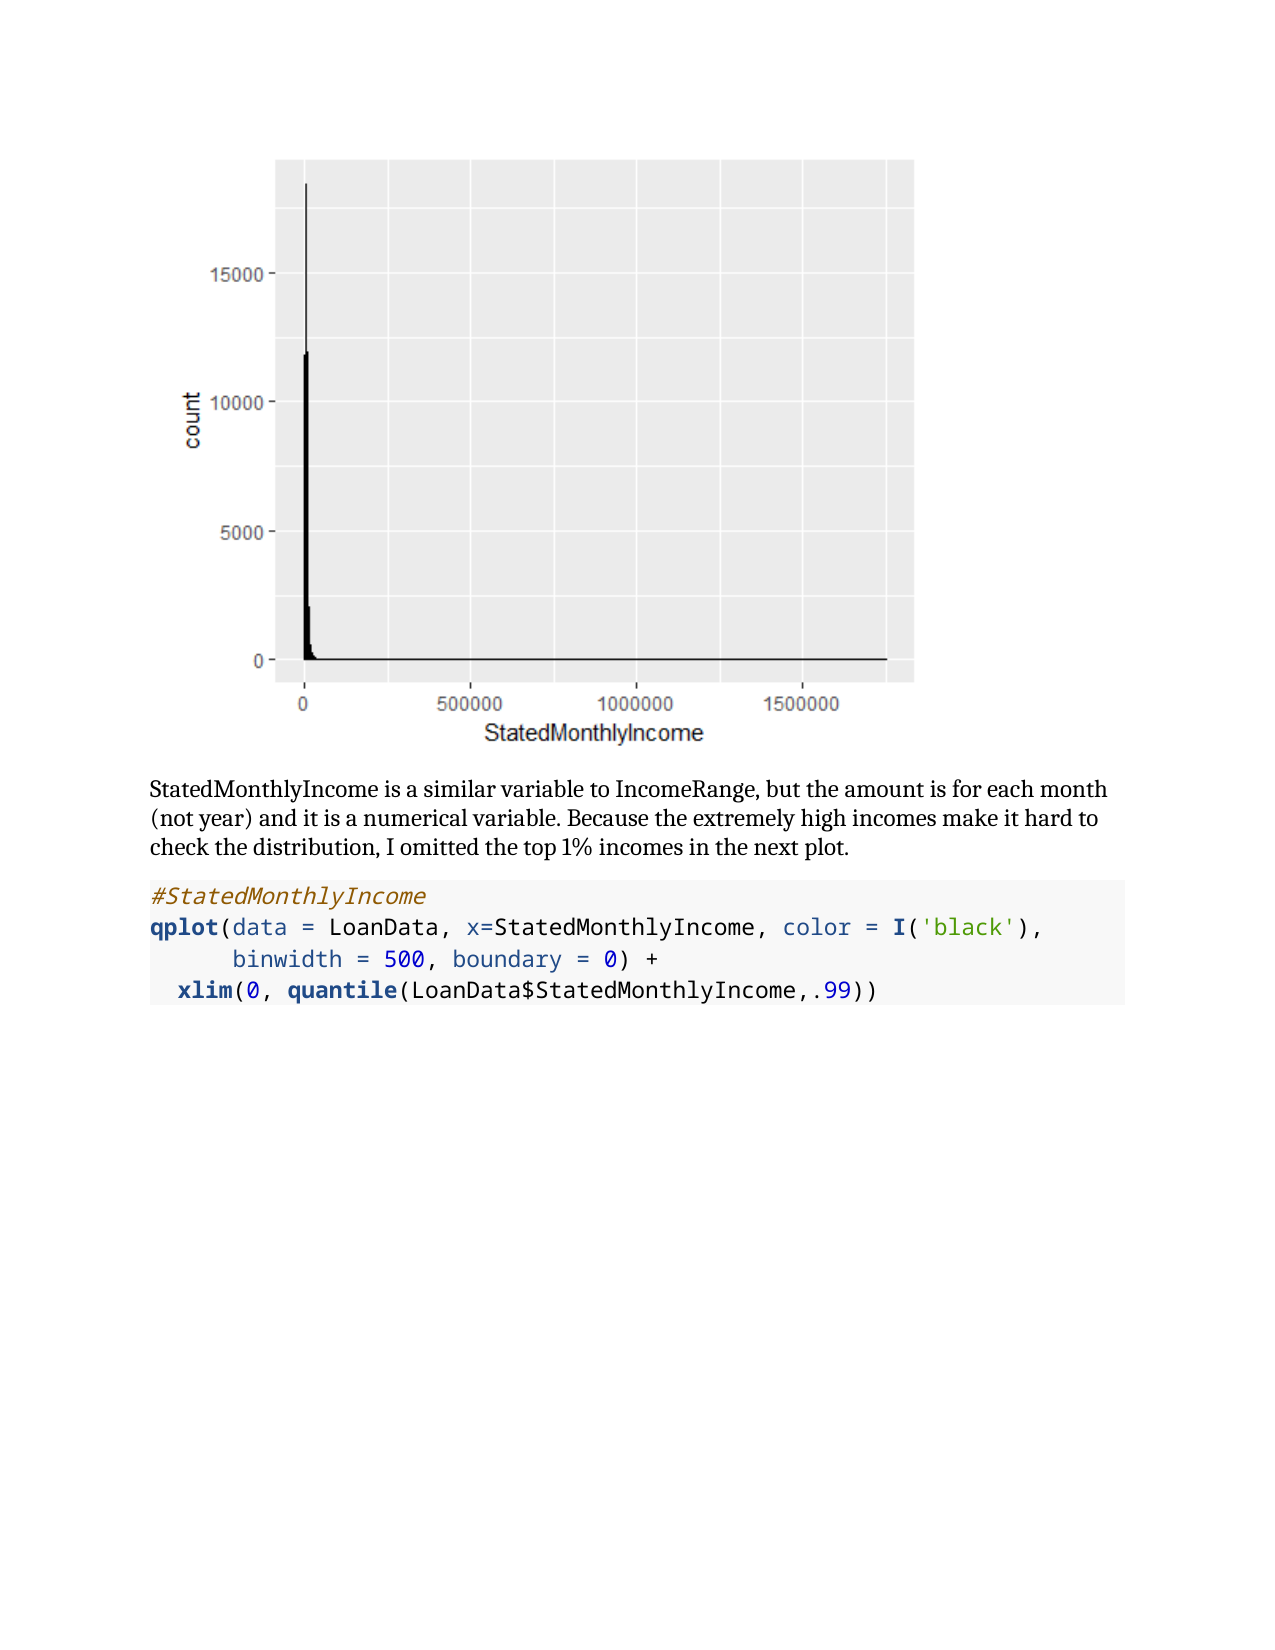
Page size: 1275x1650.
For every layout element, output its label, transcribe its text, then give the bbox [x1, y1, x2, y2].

picture [168, 150, 927, 757]
text #StatedMonthlyIncome qplot(data = LoanData, x=StatedMonthlyIncome, color = I('black'), binwidth = 500, boundary = 0) + xlim(0, quantile(LoanData$StatedMonthlyIncome,.99)) [425, 880, 1125, 1005]
text StatedMonthlyIncome is a similar variable to IncomeRange, but the amount is for each month (not year) and it is a numerical variable. Because the extremely high incomes make it hard to check the distribution, I omitted the top 1% incomes in the next plot. [150, 775, 1125, 861]
